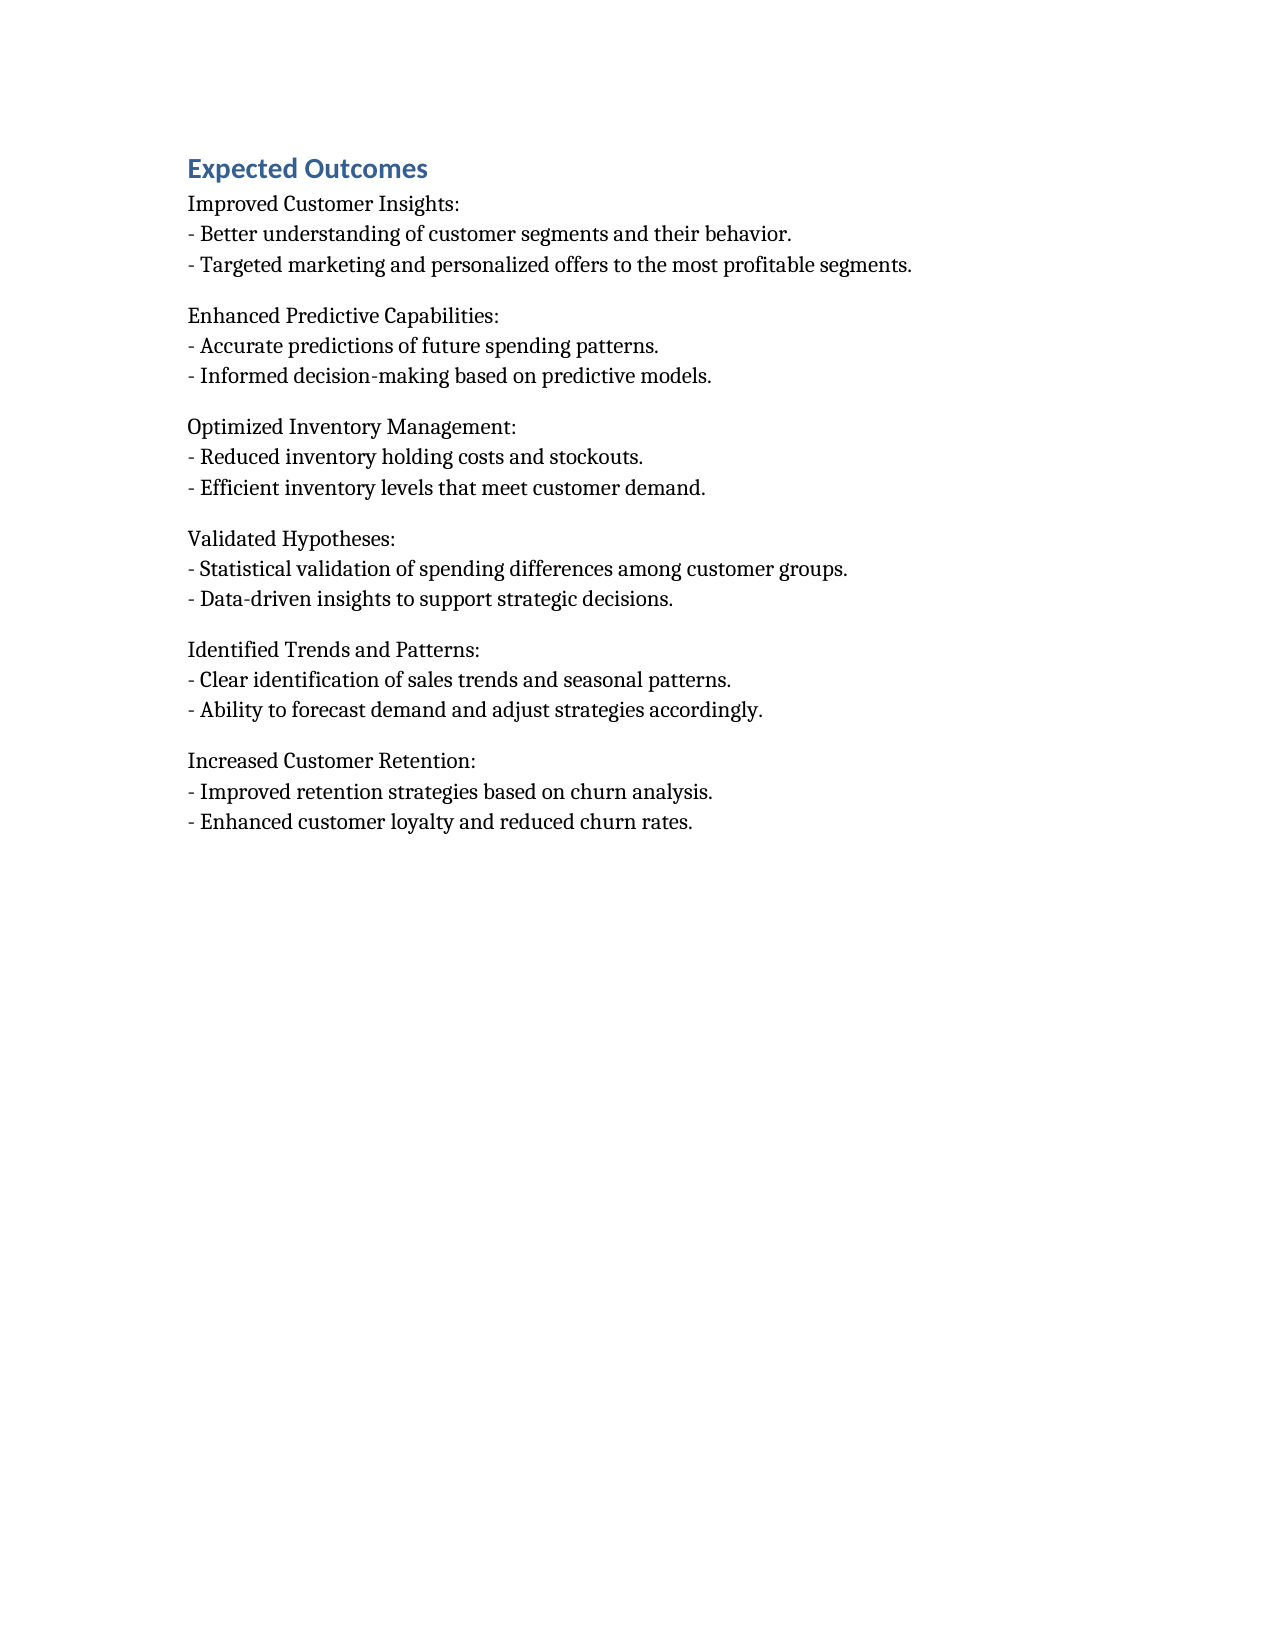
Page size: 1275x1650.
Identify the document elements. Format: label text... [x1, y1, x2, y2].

text Identified Trends and Patterns: - Clear identification of sales trends and seasonal patterns. - Ability to forecast demand and adjust strategies accordingly. [187, 637, 1087, 723]
text Enhanced Predictive Capabilities: - Accurate predictions of future spending patterns. - Informed decision-making based on predictive models. [187, 302, 1087, 389]
subtitle Expected Outcomes [187, 150, 1087, 186]
text Increased Customer Retention: - Improved retention strategies based on churn analysis. - Enhanced customer loyalty and reduced churn rates. [187, 748, 1087, 835]
text Optimized Inventory Management: - Reduced inventory holding costs and stockouts. - Efficient inventory levels that meet customer demand. [187, 414, 1087, 501]
text Validated Hypotheses: - Statistical validation of spending differences among customer groups. - Data-driven insights to support strategic decisions. [187, 525, 1087, 612]
text Improved Customer Insights: - Better understanding of customer segments and their behavior. - Targeted marketing and personalized offers to the most profitable segments. [187, 191, 1087, 278]
